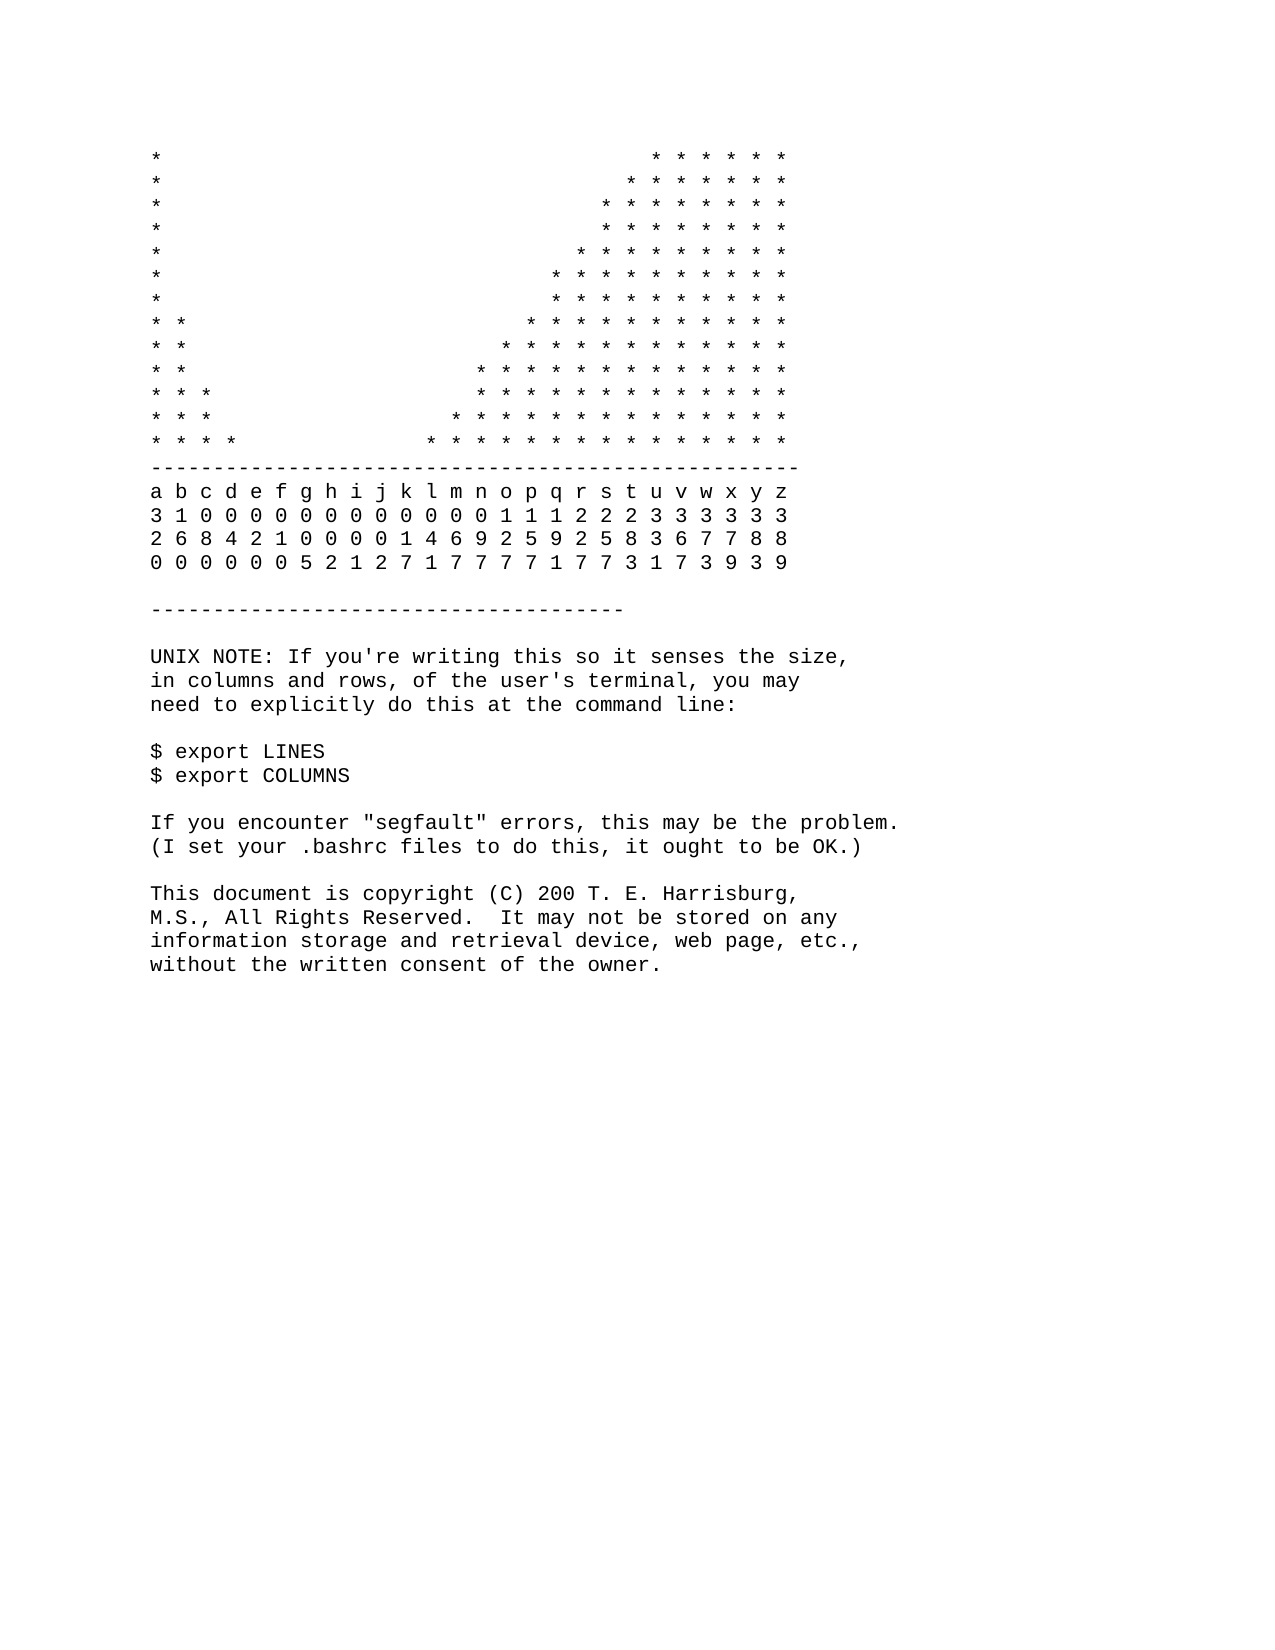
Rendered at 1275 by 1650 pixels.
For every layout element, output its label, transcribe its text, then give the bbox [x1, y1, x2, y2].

text UNIX NOTE: If you're writing this so it senses the size, [150, 647, 1125, 670]
text * * * * * * * * * * [150, 244, 1125, 268]
text in columns and rows, of the user's terminal, you may [150, 670, 1125, 694]
text * * * * * * * * * [150, 197, 1125, 221]
text $ export LINES [150, 741, 1125, 765]
text * * * * * * * * [150, 174, 1125, 197]
text ---------------------------------------------------- [150, 457, 1125, 481]
text without the written consent of the owner. [150, 954, 1125, 978]
text need to explicitly do this at the command line: [150, 694, 1125, 717]
text (I set your .bashrc files to do this, it ought to be OK.) [150, 836, 1125, 859]
text * * * * * * * * * * * [150, 292, 1125, 316]
text M.S., All Rights Reserved. It may not be stored on any [150, 907, 1125, 930]
text * * * * * * * * * * * * * * * * * * * [150, 434, 1125, 457]
text * * * * * * * * * * * * * [150, 316, 1125, 339]
text * * * * * * * * * * * * * * [150, 339, 1125, 363]
text * * * * * * * * * * * [150, 268, 1125, 292]
text $ export COLUMNS [150, 765, 1125, 788]
text a b c d e f g h i j k l m n o p q r s t u v w x y z [150, 481, 1125, 505]
text * * * * * * * * * * * * * * * * * [150, 410, 1125, 434]
text -------------------------------------- [150, 599, 1125, 623]
text 2 6 8 4 2 1 0 0 0 0 1 4 6 9 2 5 9 2 5 8 3 6 7 7 8 8 [150, 528, 1125, 552]
text * * * * * * * * * * * * * * * * [150, 386, 1125, 410]
text 3 1 0 0 0 0 0 0 0 0 0 0 0 0 1 1 1 2 2 2 3 3 3 3 3 3 [150, 505, 1125, 528]
text This document is copyright (C) 200 T. E. Harrisburg, [150, 883, 1125, 907]
text information storage and retrieval device, web page, etc., [150, 930, 1125, 954]
text * * * * * * * [150, 150, 1125, 174]
text If you encounter "segfault" errors, this may be the problem. [150, 812, 1125, 836]
text 0 0 0 0 0 0 5 2 1 2 7 1 7 7 7 7 1 7 7 3 1 7 3 9 3 9 [150, 552, 1125, 576]
text * * * * * * * * * [150, 221, 1125, 244]
text * * * * * * * * * * * * * * * [150, 363, 1125, 386]
